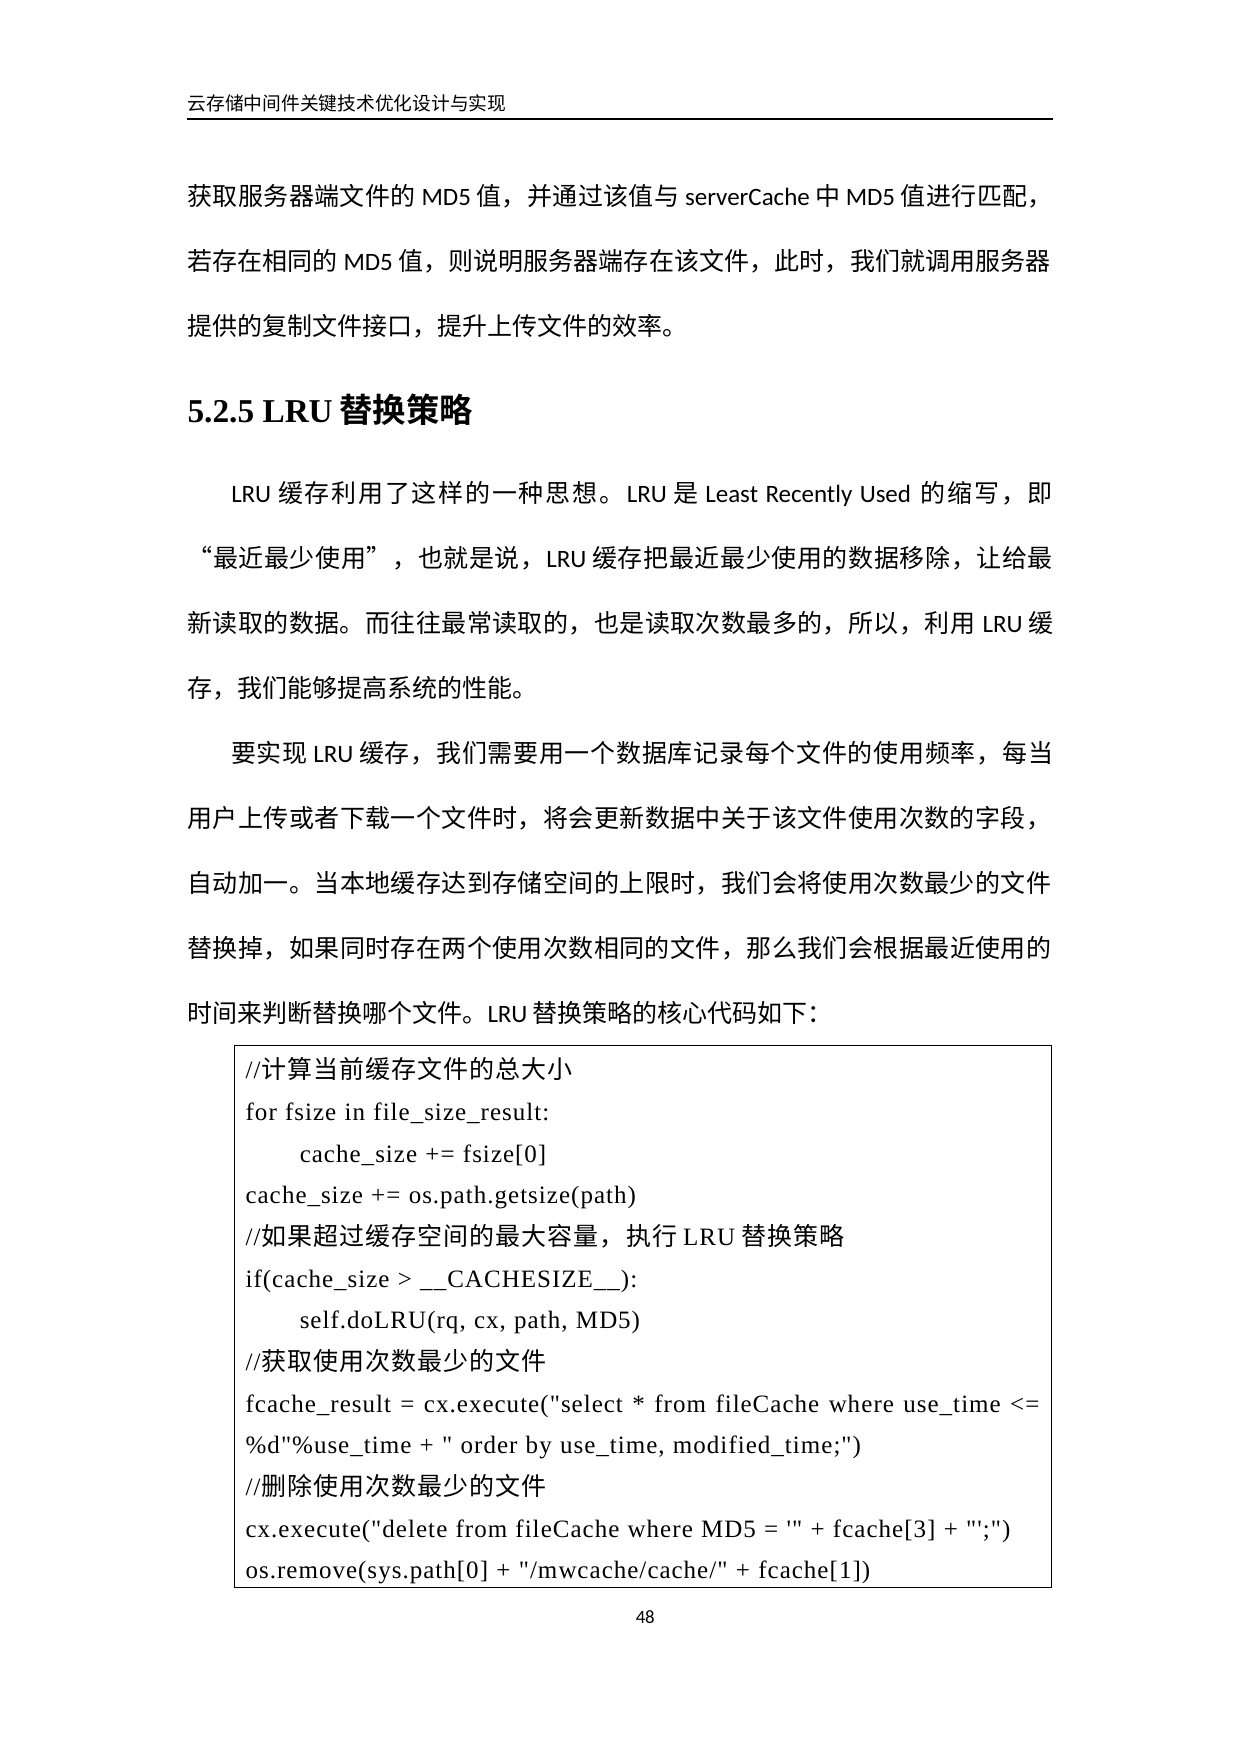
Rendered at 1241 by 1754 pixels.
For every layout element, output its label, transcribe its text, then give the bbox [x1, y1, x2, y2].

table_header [235, 1046, 1051, 1587]
text LRU缓存利用了这样的一种思想。LRU是Least Recently Used 的缩写，即“最近最少使用”，也就是说，LRU缓存把最近最少使用的数据移除，让给最新读取的数据。而往往最常读取的，也是读取次数最多的，所以，利用LRU缓存，我们能够提高系统的性能。 [187, 459, 1053, 719]
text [187, 162, 1053, 357]
subtitle 5.2.5 LRU替换策略 [187, 376, 1053, 441]
text 要实现LRU缓存，我们需要用一个数据库记录每个文件的使用频率，每当用户上传或者下载一个文件时，将会更新数据中关于该文件使用次数的字段，自动加一。当本地缓存达到存储空间的上限时，我们会将使用次数最少的文件替换掉，如果同时存在两个使用次数相同的文件，那么我们会根据最近使用的时间来判断替换哪个文件。LRU替换策略的核心代码如下： [187, 719, 1053, 1044]
